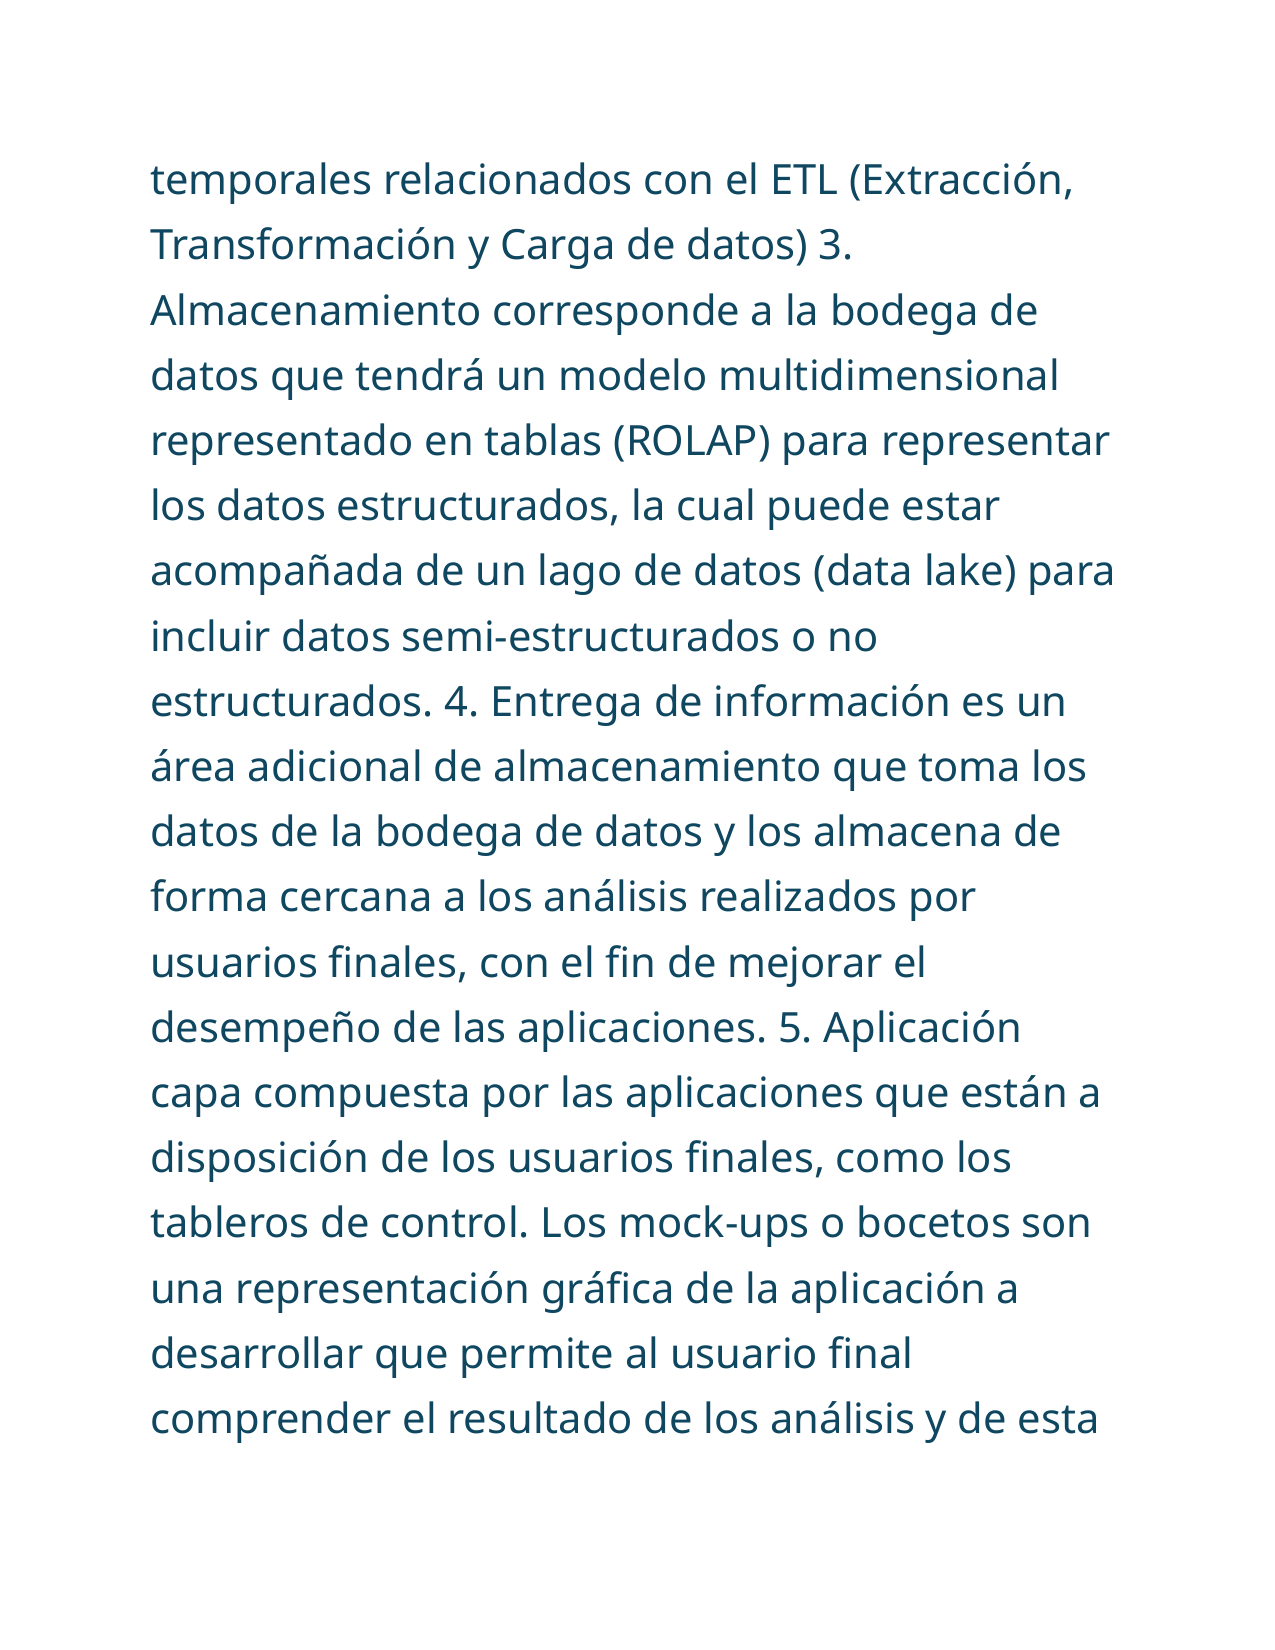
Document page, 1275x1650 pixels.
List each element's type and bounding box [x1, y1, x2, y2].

subtitle [150, 150, 1125, 1446]
